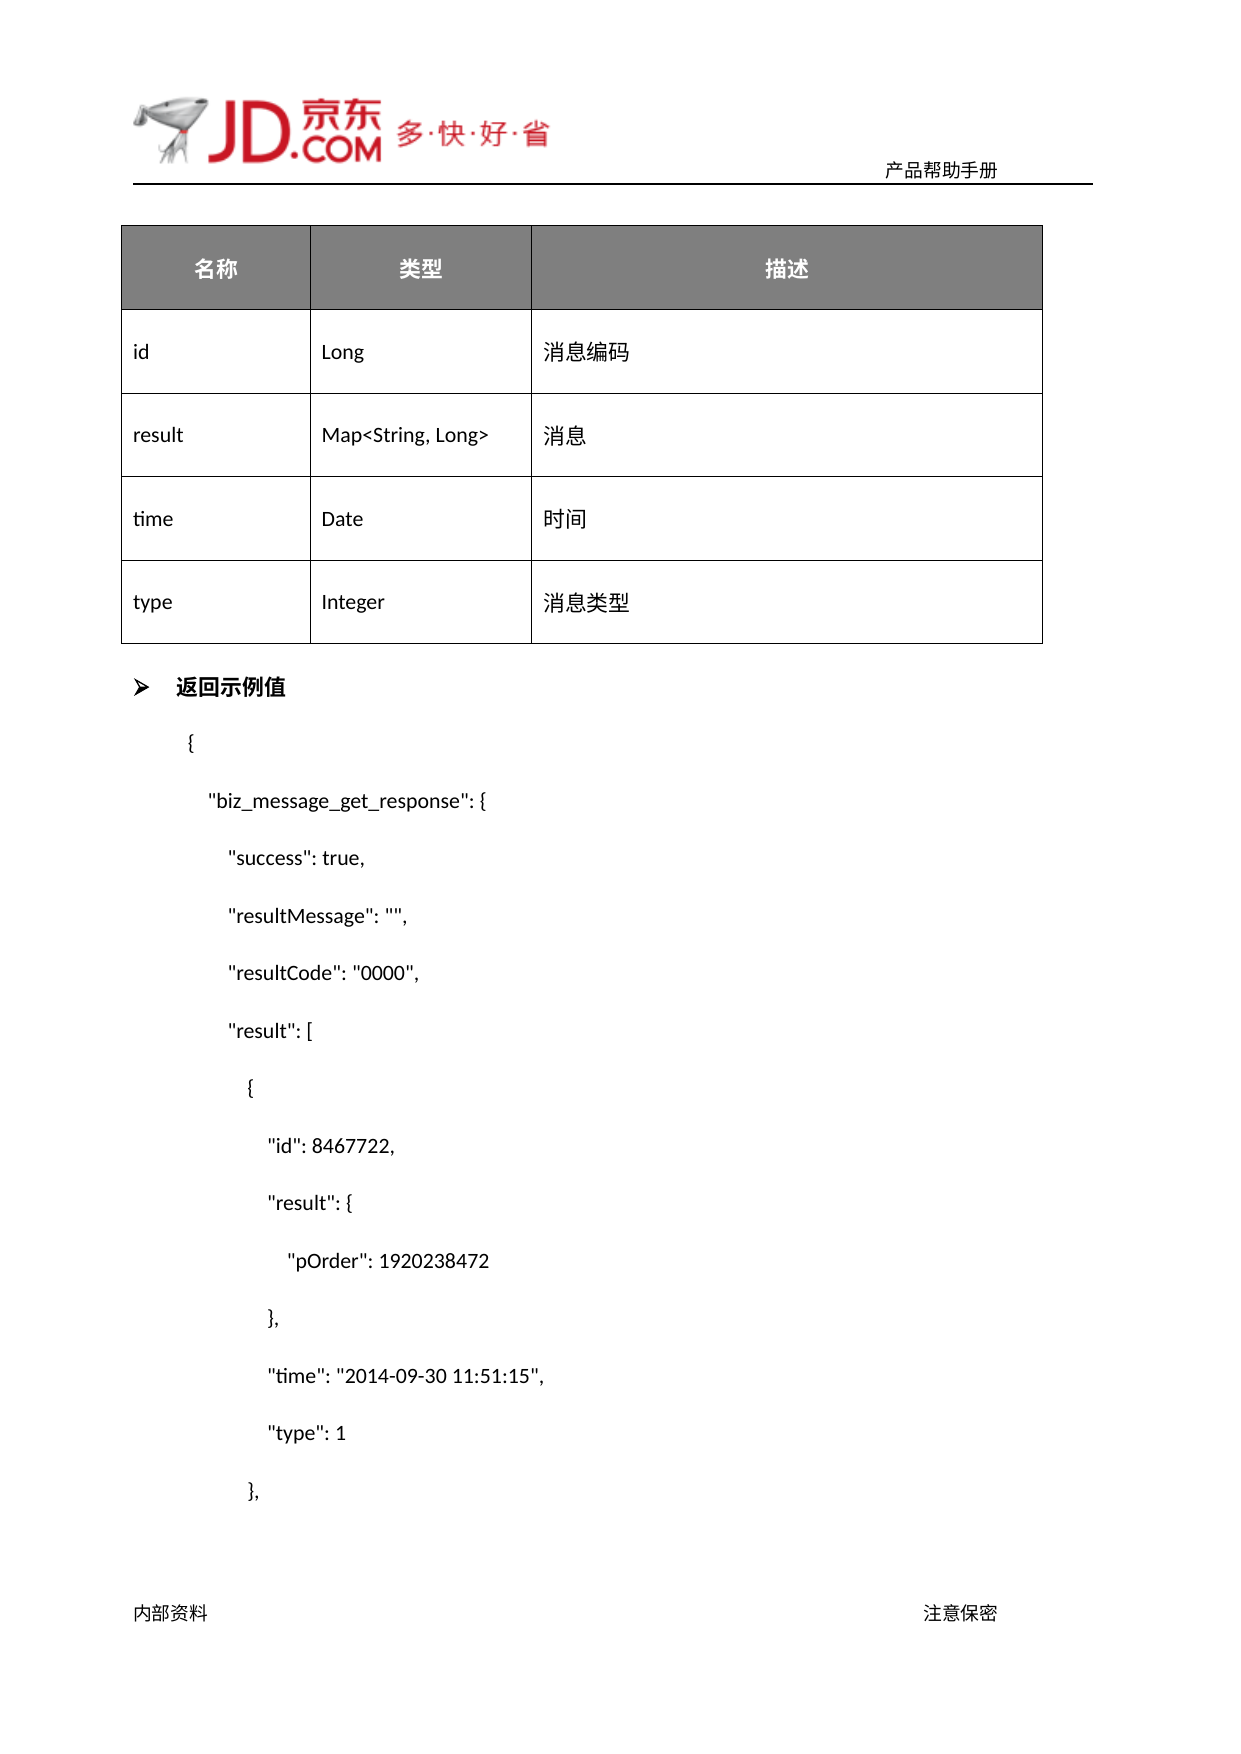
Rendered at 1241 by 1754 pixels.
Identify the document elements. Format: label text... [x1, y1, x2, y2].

list "result": { [133, 1187, 1093, 1219]
list { [133, 1072, 1093, 1104]
list "time": "2014-09-30 11:51:15", [133, 1359, 1093, 1392]
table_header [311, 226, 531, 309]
picture [132, 84, 555, 178]
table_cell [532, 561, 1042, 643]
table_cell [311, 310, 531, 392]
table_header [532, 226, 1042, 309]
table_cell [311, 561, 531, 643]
list "biz_message_get_response": { [133, 784, 1093, 817]
list }, [133, 1302, 1093, 1334]
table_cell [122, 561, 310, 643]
list { [133, 727, 1093, 759]
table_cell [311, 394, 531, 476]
list "success": true, [133, 842, 1093, 874]
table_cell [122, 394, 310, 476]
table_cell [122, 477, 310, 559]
list "pOrder": 1920238472 [133, 1244, 1093, 1277]
list "resultMessage": "", [133, 899, 1093, 932]
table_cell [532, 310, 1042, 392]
list "id": 8467722, [133, 1129, 1093, 1162]
list }, [133, 1474, 1093, 1507]
list "type": 1 [133, 1417, 1093, 1449]
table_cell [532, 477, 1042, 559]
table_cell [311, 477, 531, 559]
list "result": [ [133, 1014, 1093, 1047]
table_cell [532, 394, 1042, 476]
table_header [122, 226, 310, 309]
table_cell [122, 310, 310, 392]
list "resultCode": "0000", [133, 957, 1093, 989]
list 返回示例值 [133, 669, 1093, 702]
